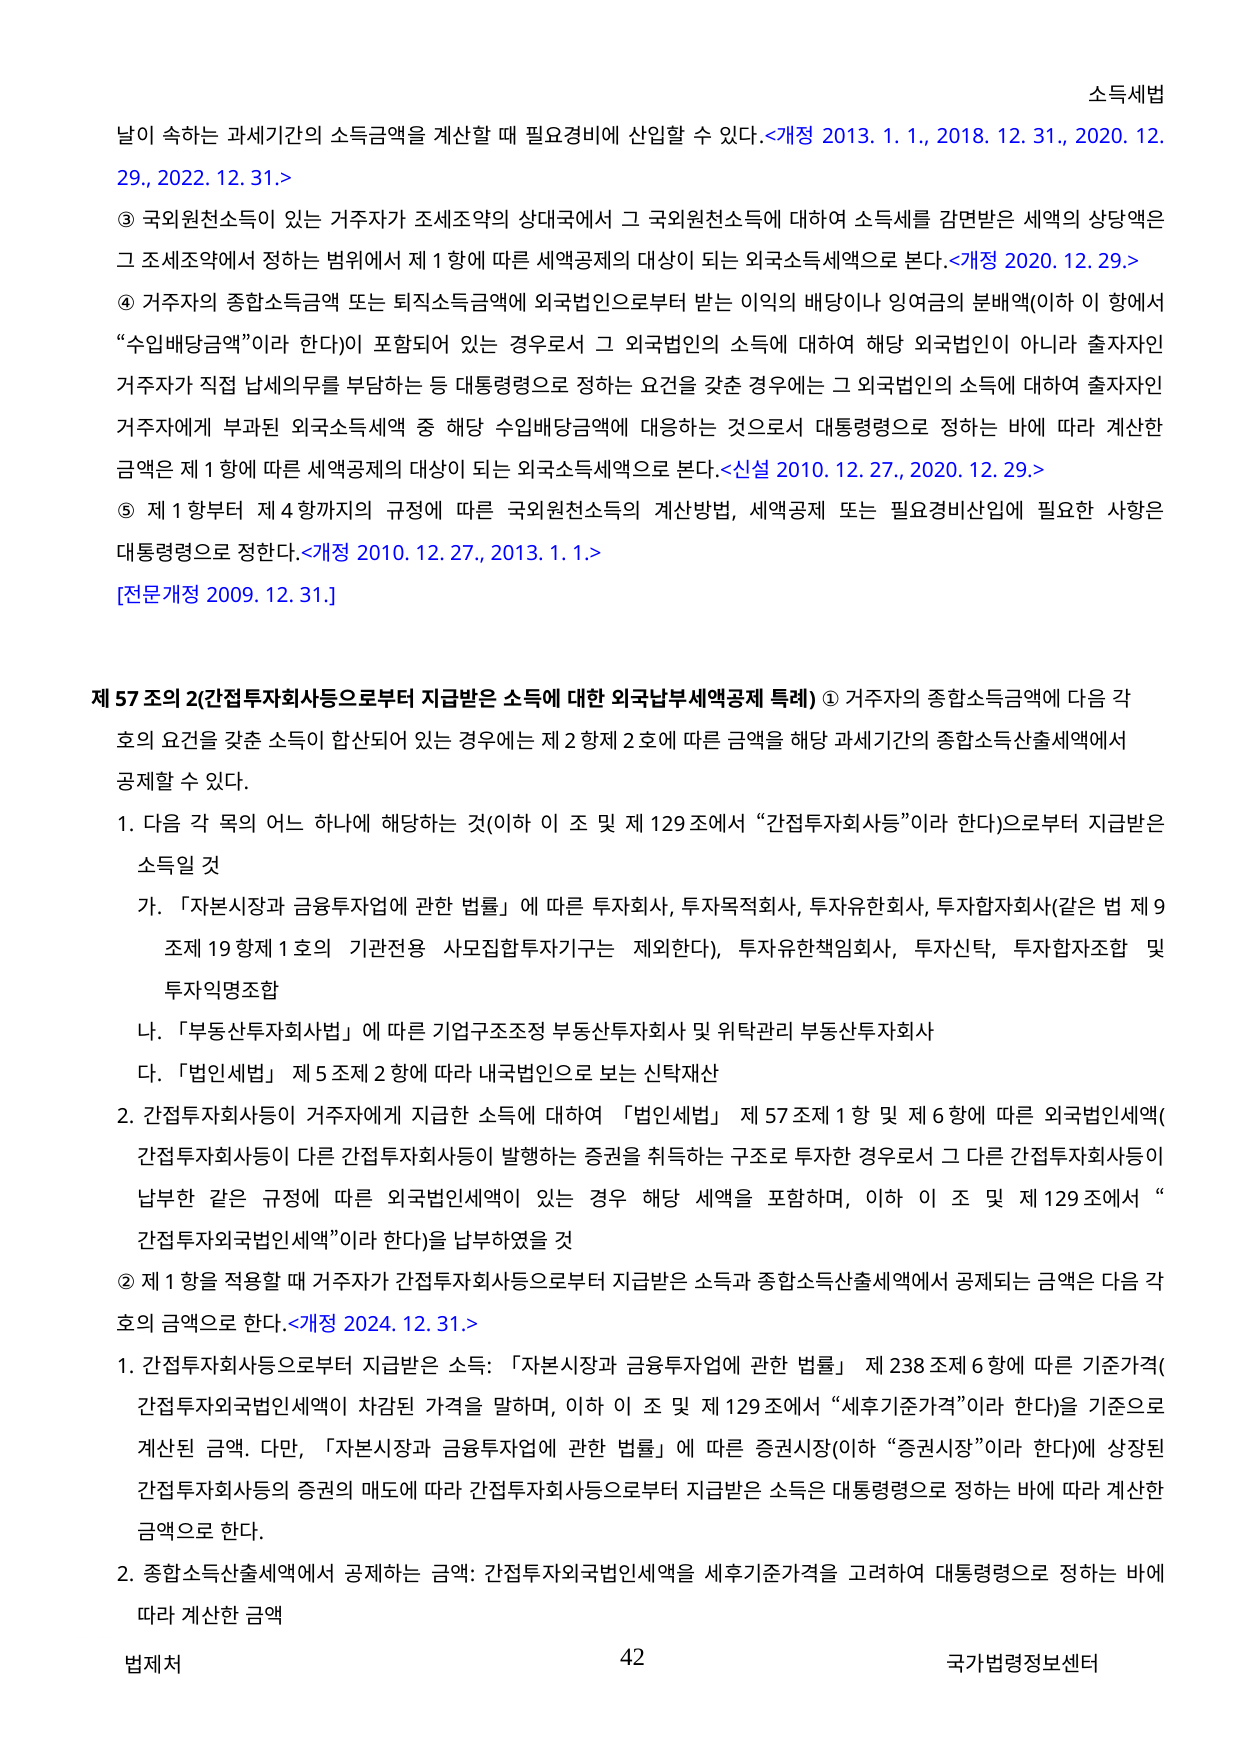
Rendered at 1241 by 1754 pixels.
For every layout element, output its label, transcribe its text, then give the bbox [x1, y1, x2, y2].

text 1. 다음 각 목의 어느 하나에 해당하는 것(이하 이 조 및 제129조에서 “간접투자회사등”이라 한다)으로부터 지급받은 소득일 것 [117, 796, 1165, 879]
text ② 제1항을 적용할 때 거주자가 간접투자회사등으로부터 지급받은 소득과 종합소득산출세액에서 공제되는 금액은 다음 각 호의 금액으로 한다.<개정 2024. 12. 31.> [117, 1254, 1165, 1337]
text 다. 「법인세법」 제5조제2항에 따라 내국법인으로 보는 신탁재산 [137, 1046, 1165, 1087]
text ④ 거주자의 종합소득금액 또는 퇴직소득금액에 외국법인으로부터 받는 이익의 배당이나 잉여금의 분배액(이하 이 항에서 “수입배당금액”이라 한다)이 포함되어 있는 경우로서 그 외국법인의 소득에 대하여 해당 외국법인이 아니라 출자자인 거주자가 직접 납세의무를 부담하는 등 대통령령으로 정하는 요건을 갖춘 경우에는 그 외국법인의 소득에 대하여 출자자인 거주자에게 부과된 외국소득세액 중 해당 수입배당금액에 대응하는 것으로서 대통령령으로 정하는 바에 따라 계산한 금액은 제1항에 따른 세액공제의 대상이 되는 외국소득세액으로 본다.<신설 2010. 12. 27., 2020. 12. 29.> [117, 275, 1165, 483]
text 가. 「자본시장과 금융투자업에 관한 법률」에 따른 투자회사, 투자목적회사, 투자유한회사, 투자합자회사(같은 법 제9조제19항제1호의 기관전용 사모집합투자기구는 제외한다), 투자유한책임회사, 투자신탁, 투자합자조합 및 투자익명조합 [137, 879, 1165, 1004]
text [전문개정 2009. 12. 31.] [117, 567, 1165, 608]
text 2. 종합소득산출세액에서 공제하는 금액: 간접투자외국법인세액을 세후기준가격을 고려하여 대통령령으로 정하는 바에 따라 계산한 금액 [117, 1546, 1165, 1629]
text 제57조의2(간접투자회사등으로부터 지급받은 소득에 대한 외국납부세액공제 특례) ① 거주자의 종합소득금액에 다음 각 호의 요건을 갖춘 소득이 합산되어 있는 경우에는 제2항제2호에 따른 금액을 해당 과세기간의 종합소득산출세액에서 공제할 수 있다. [92, 671, 1165, 796]
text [117, 108, 1165, 192]
text 1. 간접투자회사등으로부터 지급받은 소득: 「자본시장과 금융투자업에 관한 법률」 제238조제6항에 따른 기준가격(간접투자외국법인세액이 차감된 가격을 말하며, 이하 이 조 및 제129조에서 “세후기준가격”이라 한다)을 기준으로 계산된 금액. 다만, 「자본시장과 금융투자업에 관한 법률」에 따른 증권시장(이하 “증권시장”이라 한다)에 상장된 간접투자회사등의 증권의 매도에 따라 간접투자회사등으로부터 지급받은 소득은 대통령령으로 정하는 바에 따라 계산한 금액으로 한다. [117, 1337, 1165, 1546]
text ③ 국외원천소득이 있는 거주자가 조세조약의 상대국에서 그 국외원천소득에 대하여 소득세를 감면받은 세액의 상당액은 그 조세조약에서 정하는 범위에서 제1항에 따른 세액공제의 대상이 되는 외국소득세액으로 본다.<개정 2020. 12. 29.> [117, 192, 1165, 275]
text ⑤ 제1항부터 제4항까지의 규정에 따른 국외원천소득의 계산방법, 세액공제 또는 필요경비산입에 필요한 사항은 대통령령으로 정한다.<개정 2010. 12. 27., 2013. 1. 1.> [117, 483, 1165, 567]
text 2. 간접투자회사등이 거주자에게 지급한 소득에 대하여 「법인세법」 제57조제1항 및 제6항에 따른 외국법인세액(간접투자회사등이 다른 간접투자회사등이 발행하는 증권을 취득하는 구조로 투자한 경우로서 그 다른 간접투자회사등이 납부한 같은 규정에 따른 외국법인세액이 있는 경우 해당 세액을 포함하며, 이하 이 조 및 제129조에서 “간접투자외국법인세액”이라 한다)을 납부하였을 것 [117, 1087, 1165, 1254]
text 나. 「부동산투자회사법」에 따른 기업구조조정 부동산투자회사 및 위탁관리 부동산투자회사 [137, 1004, 1165, 1046]
